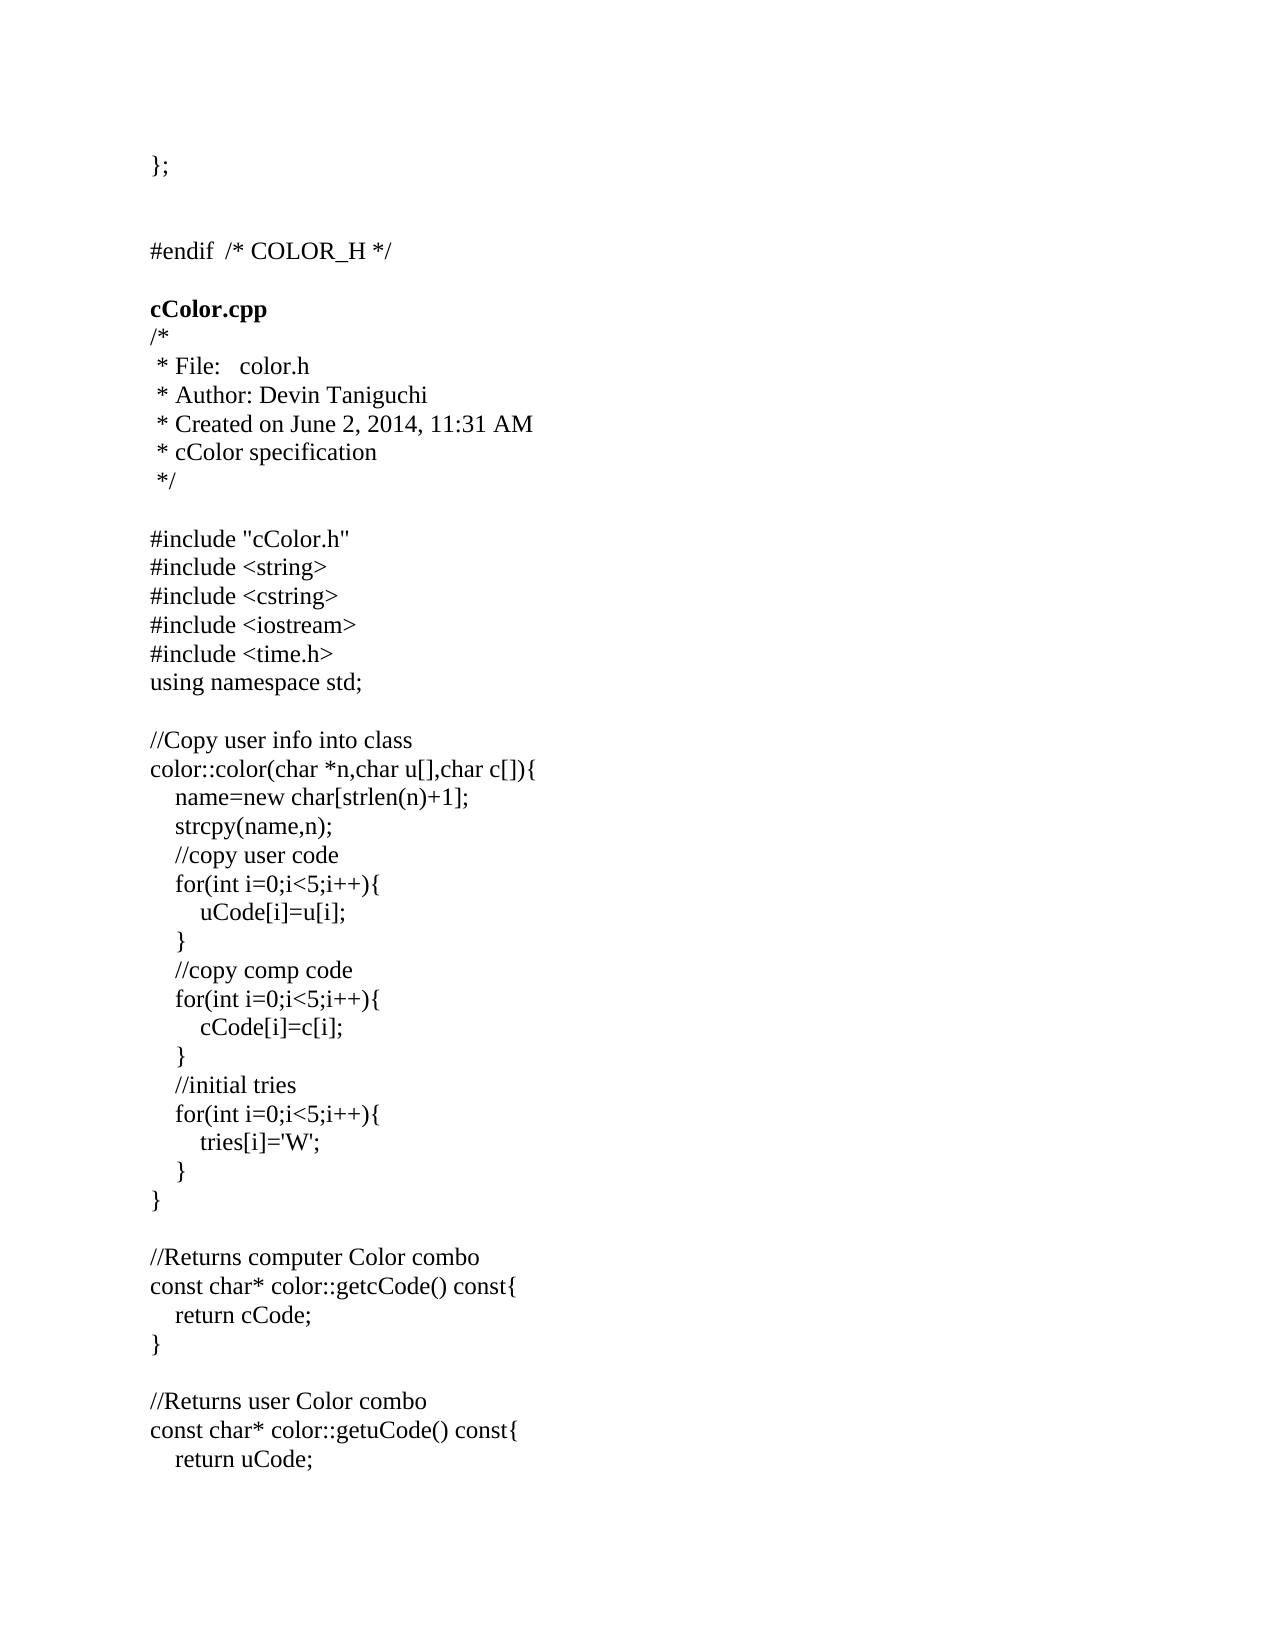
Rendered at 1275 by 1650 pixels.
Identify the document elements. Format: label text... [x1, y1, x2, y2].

text //Returns user Color combo [150, 1386, 1125, 1415]
text const char* color::getcCode() const{ [150, 1271, 1125, 1300]
text return cCode; [150, 1300, 1125, 1329]
text //initial tries [150, 1070, 1125, 1099]
text tries[i]='W'; [150, 1127, 1125, 1156]
text name=new char[strlen(n)+1]; [150, 782, 1125, 811]
text * Author: Devin Taniguchi [150, 380, 1125, 409]
text //copy comp code [150, 955, 1125, 984]
text #include <cstring> [150, 581, 1125, 610]
text strcpy(name,n); [150, 811, 1125, 840]
text } [150, 1185, 1125, 1214]
text cCode[i]=c[i]; [150, 1012, 1125, 1041]
text for(int i=0;i<5;i++){ [150, 869, 1125, 897]
text } [150, 1041, 1125, 1070]
text cColor.cpp [150, 294, 1125, 322]
text #include <iostream> [150, 610, 1125, 639]
text * Created on June 2, 2014, 11:31 AM [150, 409, 1125, 437]
text #include <string> [150, 552, 1125, 581]
text //copy user code [150, 840, 1125, 869]
text return uCode; [150, 1444, 1125, 1472]
text }; [150, 150, 1125, 179]
text //Copy user info into class [150, 725, 1125, 754]
text //Returns computer Color combo [150, 1242, 1125, 1271]
text } [150, 1329, 1125, 1357]
text const char* color::getuCode() const{ [150, 1415, 1125, 1444]
text for(int i=0;i<5;i++){ [150, 1099, 1125, 1127]
text */ [150, 466, 1125, 495]
text } [150, 926, 1125, 955]
text } [150, 1156, 1125, 1185]
text * File: color.h [150, 351, 1125, 380]
text #include "cColor.h" [150, 524, 1125, 552]
text using namespace std; [150, 667, 1125, 696]
text uCode[i]=u[i]; [150, 897, 1125, 926]
text * cColor specification [150, 437, 1125, 466]
text #include <time.h> [150, 639, 1125, 667]
text for(int i=0;i<5;i++){ [150, 984, 1125, 1012]
text /* [150, 322, 1125, 351]
text #endif /* COLOR_H */ [150, 236, 1125, 265]
text color::color(char *n,char u[],char c[]){ [150, 754, 1125, 782]
